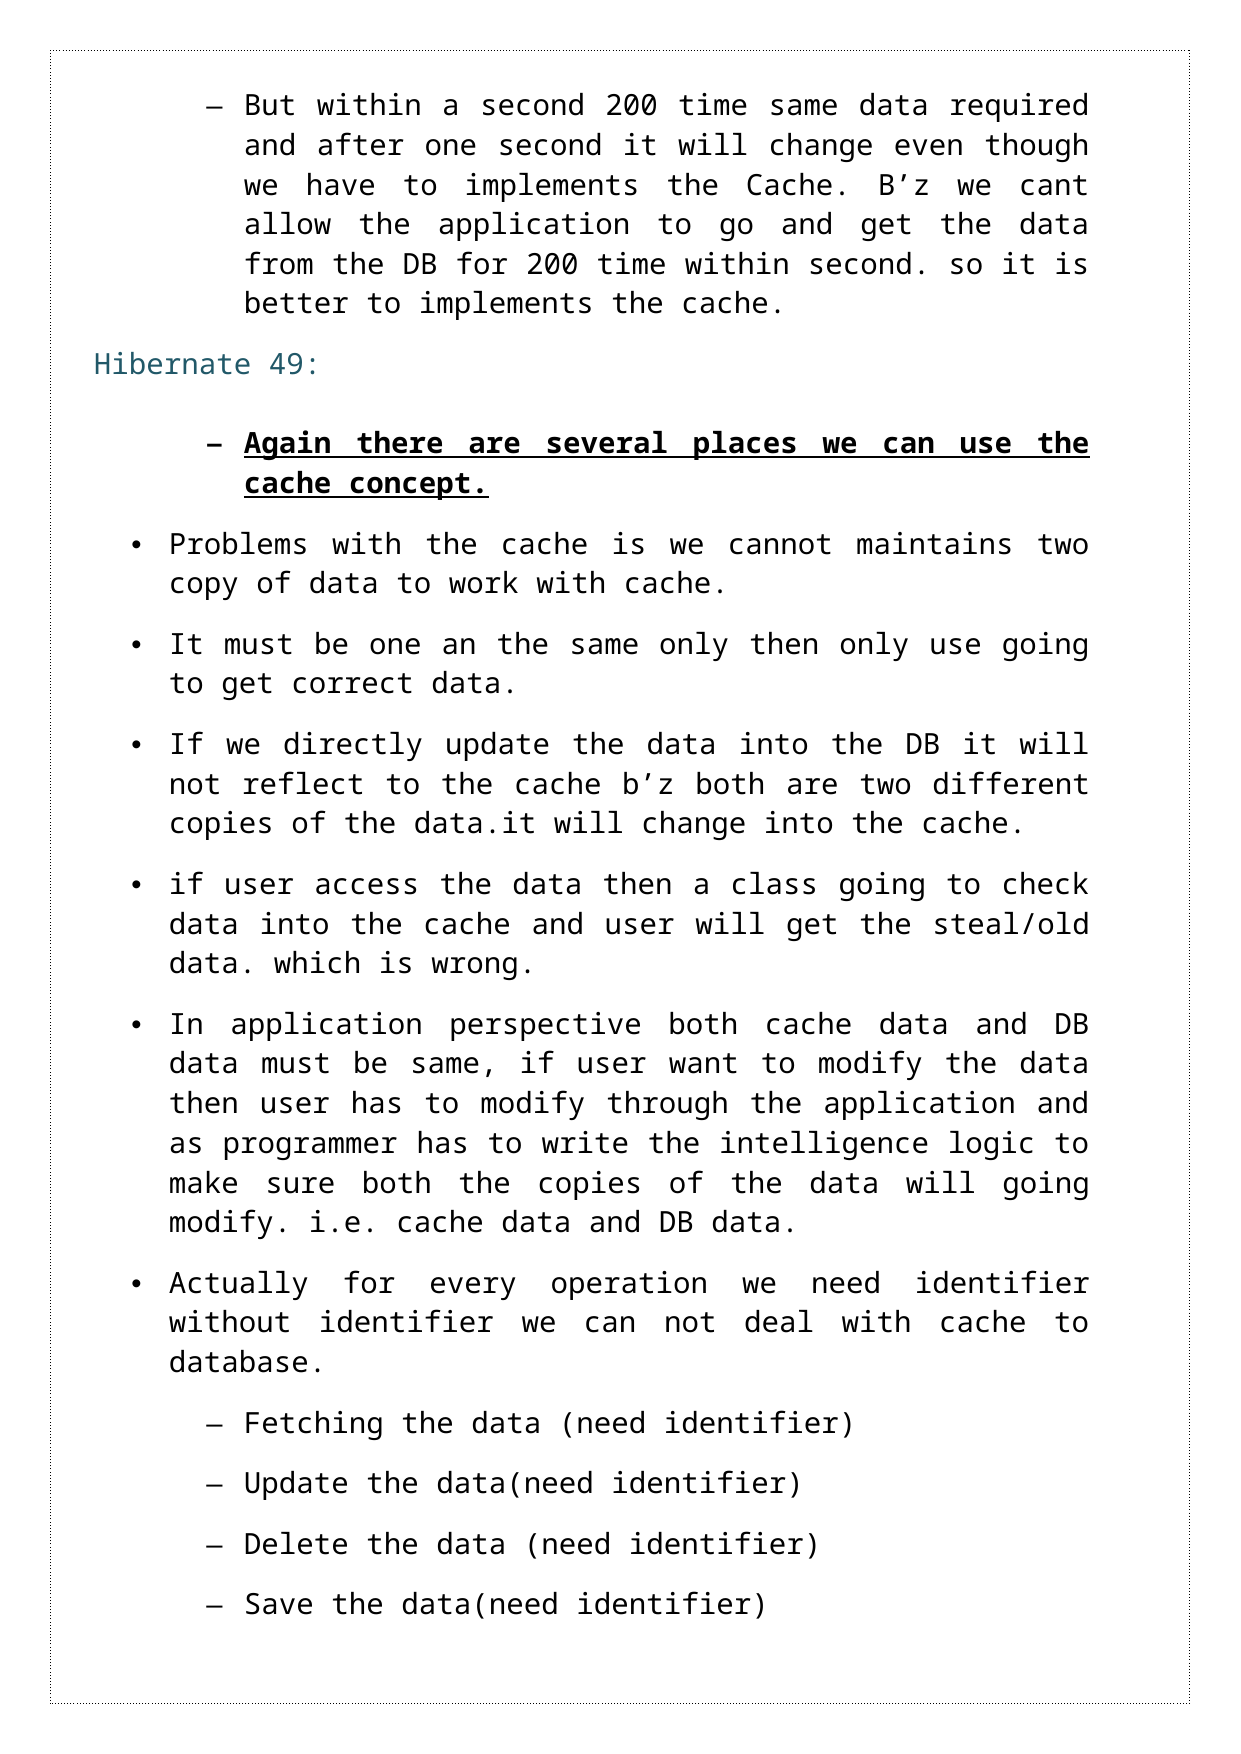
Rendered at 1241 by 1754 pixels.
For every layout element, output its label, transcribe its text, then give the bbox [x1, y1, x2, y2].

list Delete the data (need identifier) [206, 1523, 1090, 1563]
list If we directly update the data into the DB it will not reflect to the cache b’z both are two different copies of the data.it will change into the cache. [131, 723, 1090, 842]
list Again there are several places we can use the cache concept. [206, 423, 1090, 502]
list Fetching the data (need identifier) [206, 1402, 1090, 1442]
text Hibernate 49: [94, 343, 1090, 383]
list In application perspective both cache data and DB data must be same, if user want to modify the data then user has to modify through the application and as programmer has to write the intelligence logic to make sure both the copies of the data will going modify. i.e. cache data and DB data. [131, 1003, 1090, 1241]
list Update the data(need identifier) [206, 1462, 1090, 1502]
list But within a second 200 time same data required and after one second it will change even though we have to implements the Cache. B’z we cant allow the application to go and get the data from the DB for 200 time within second. so it is better to implements the cache. [206, 84, 1090, 322]
list Actually for every operation we need identifier without identifier we can not deal with cache to database. [131, 1262, 1090, 1381]
list Save the data(need identifier) [206, 1583, 1090, 1623]
list Problems with the cache is we cannot maintains two copy of data to work with cache. [131, 523, 1090, 602]
list It must be one an the same only then only use going to get correct data. [131, 623, 1090, 702]
list if user access the data then a class going to check data into the cache and user will get the steal/old data. which is wrong. [131, 863, 1090, 982]
